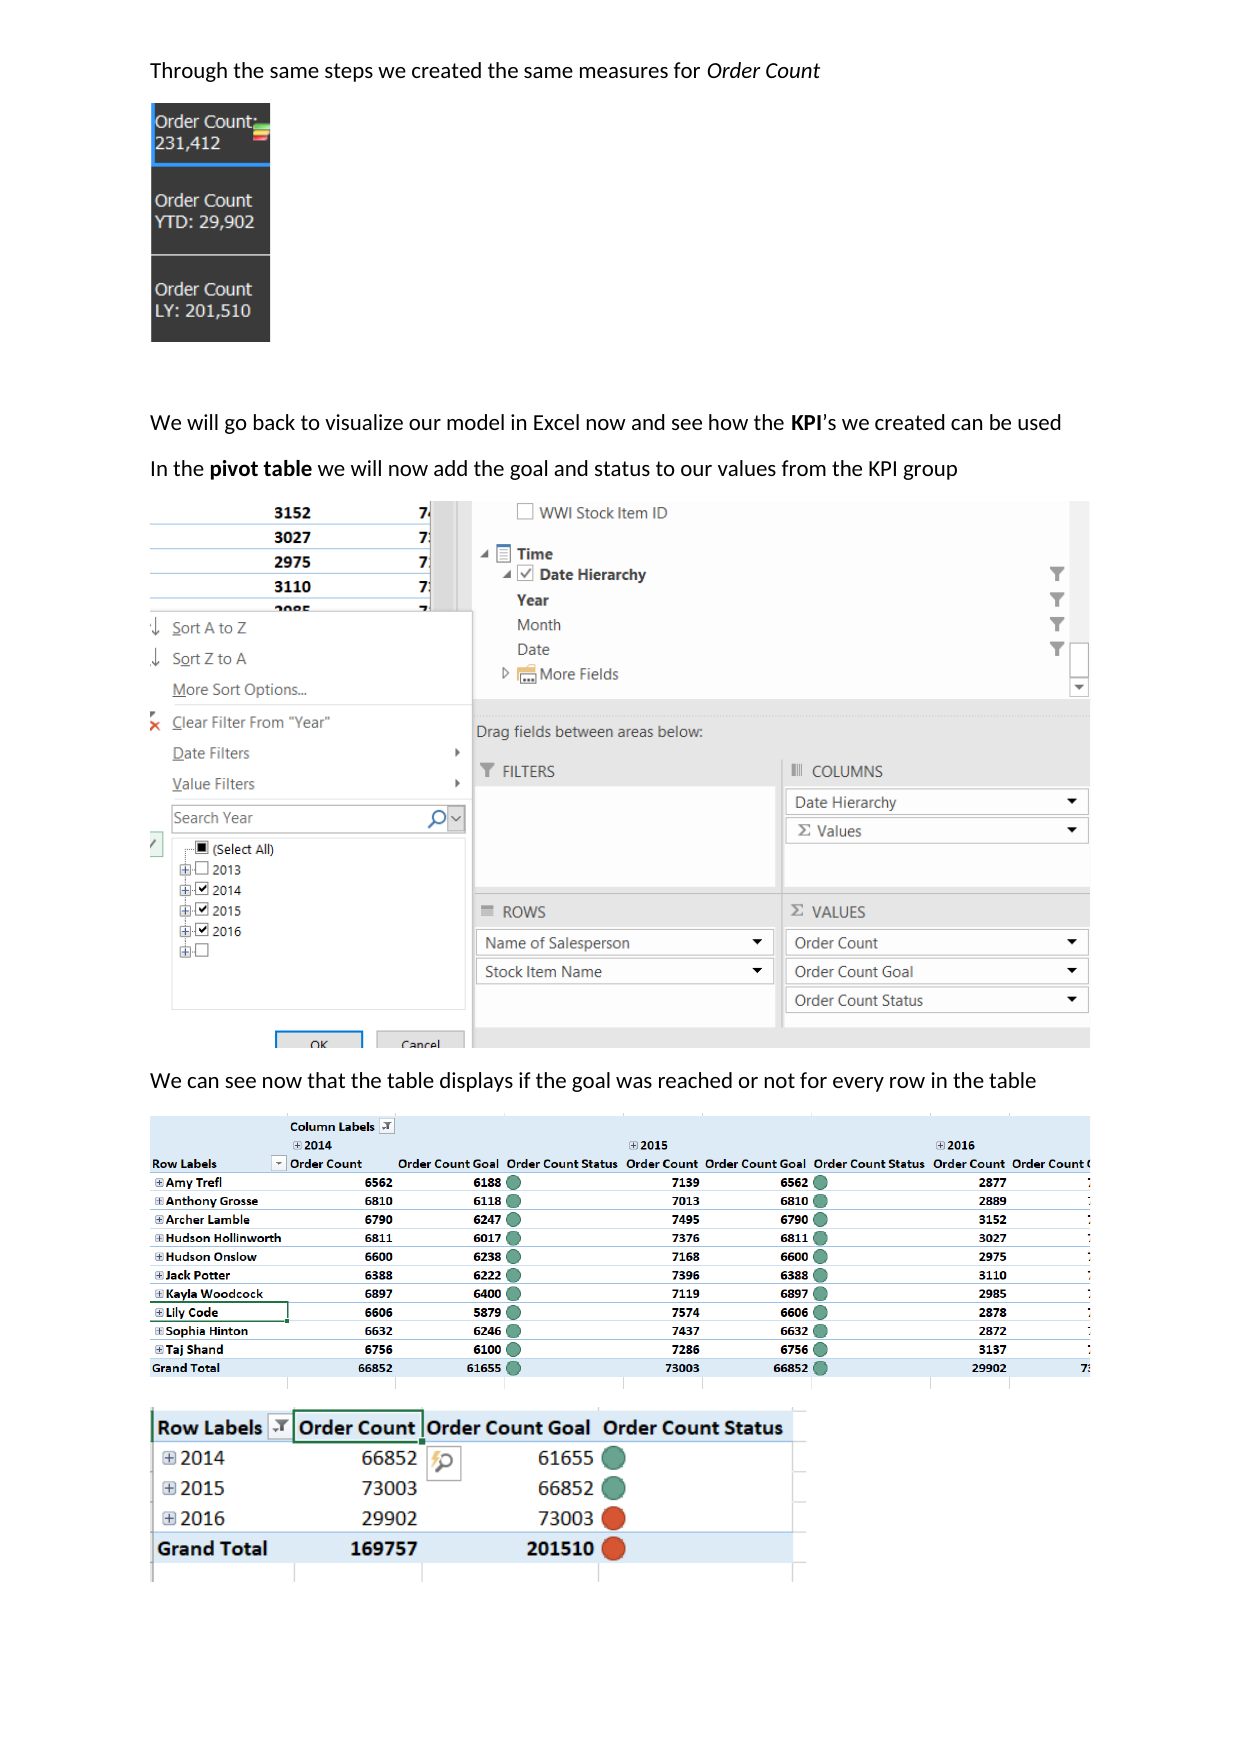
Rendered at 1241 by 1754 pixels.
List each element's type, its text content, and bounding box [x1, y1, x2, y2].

picture [150, 501, 1091, 1048]
text We can see now that the table displays if the goal was reached or not for every row in the table [150, 1066, 1090, 1094]
text We will go back to visualize our model in Excel now and see how the KPI’s we created can be used [150, 408, 1090, 436]
text Through the same steps we created the same measures for Order Count [150, 56, 1090, 84]
picture [150, 103, 270, 342]
picture [150, 1113, 1091, 1389]
picture [150, 1407, 807, 1582]
text In the pivot table we will now add the goal and status to our values from the KPI group [150, 454, 1090, 482]
